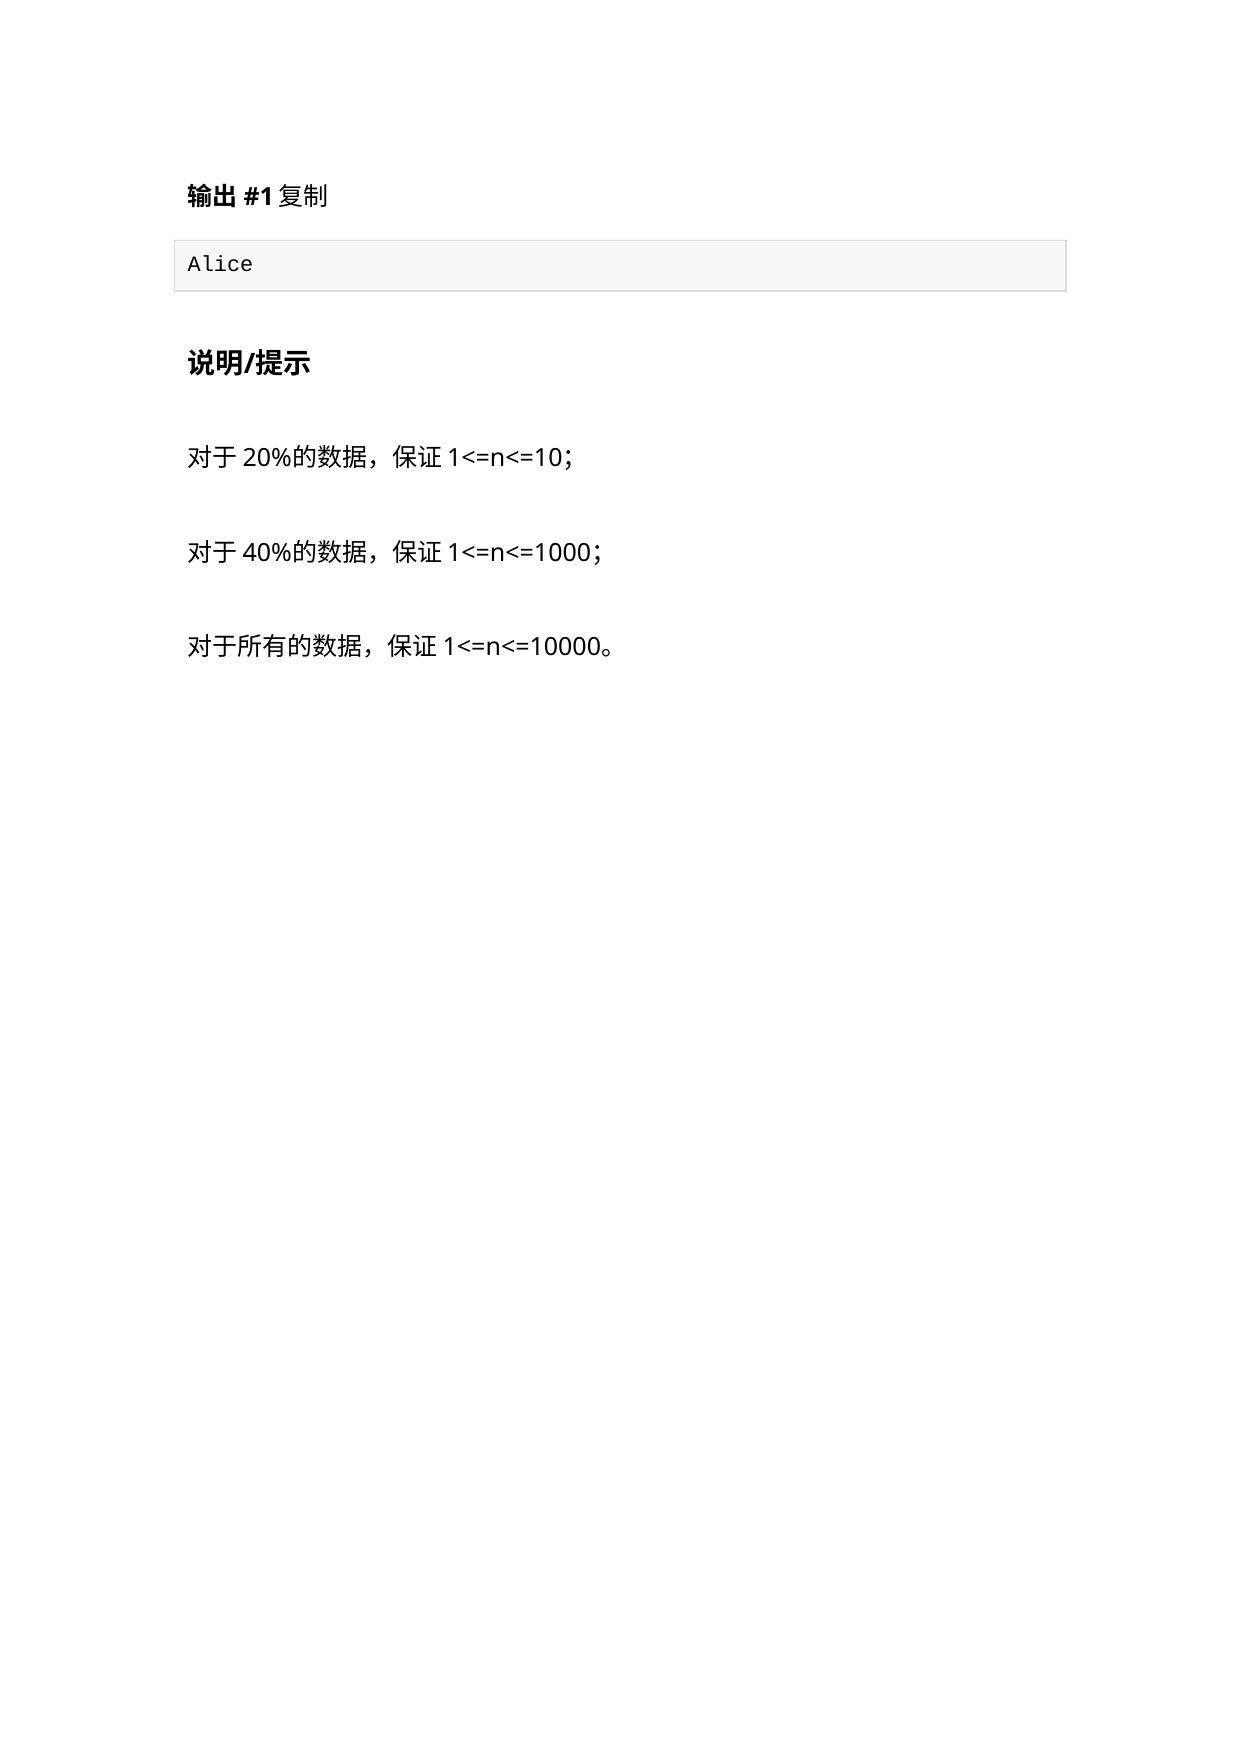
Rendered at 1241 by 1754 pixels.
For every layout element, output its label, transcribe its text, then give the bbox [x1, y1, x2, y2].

text 对于20%的数据，保证1<=n<=10； [187, 423, 1053, 488]
text 对于所有的数据，保证1<=n<=10000。 [187, 612, 1053, 677]
text 输出 #1复制 [187, 162, 1053, 227]
text Alice [175, 241, 1065, 290]
text 说明/提示 [187, 329, 1053, 394]
text 对于40%的数据，保证1<=n<=1000； [187, 518, 1053, 583]
